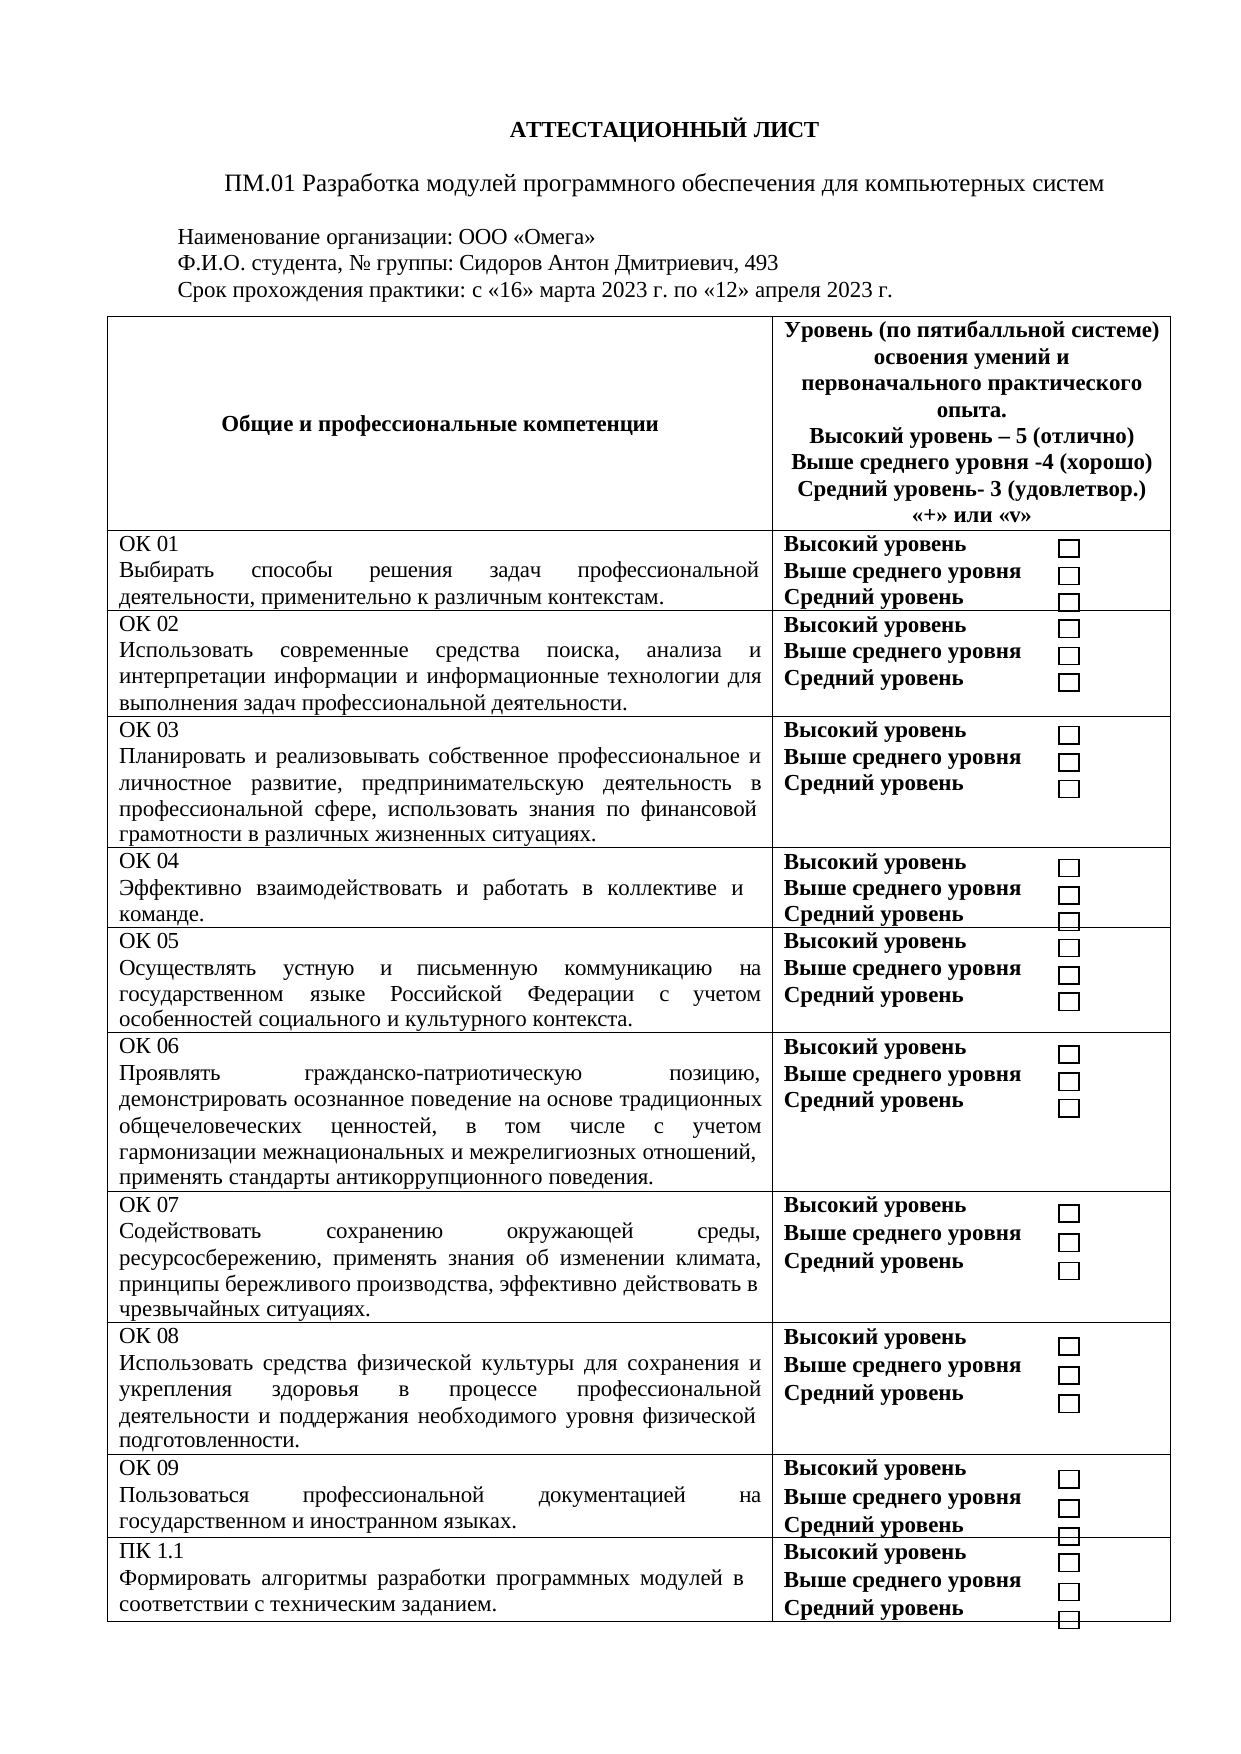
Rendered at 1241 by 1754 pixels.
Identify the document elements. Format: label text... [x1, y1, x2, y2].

text АТТЕСТАЦИОННЫЙ ЛИСТ [147, 116, 1182, 142]
table_cell ОК 04 Эффективно взаимодействовать и работать в коллективе и команде. [108, 848, 772, 927]
table_cell Высокий уровень Выше среднего уровня Средний уровень [773, 848, 1170, 927]
table_cell ОК 09 Пользоваться профессиональной документацией на государственном и иностранном языках. [108, 1455, 772, 1537]
table_cell ОК 08 Использовать средства физической культуры для сохранения и укрепления здоровья в процессе профессиональной деятельности и поддержания необходимого уровня физической подготовленности. [108, 1323, 772, 1454]
table_header Общие и профессиональные компетенции [108, 317, 772, 530]
table_cell ОК 01 Выбирать способы решения задач профессиональной деятельности, применительно к различным контекстам. [108, 531, 772, 610]
table_cell Высокий уровень Выше среднего уровня Средний уровень [773, 531, 1170, 610]
table_cell Высокий уровень Выше среднего уровня Средний уровень [773, 1192, 1170, 1322]
table_cell ОК 02 Использовать современные средства поиска, анализа и интерпретации информации и информационные технологии для выполнения задач профессиональной деятельности. [108, 611, 772, 716]
table_cell ОК 06 Проявлять гражданско-патриотическую позицию, демонстрировать осознанное поведение на основе традиционных общечеловеческих ценностей, в том числе с учетом гармонизации межнациональных и межрелигиозных отношений, применять стандарты антикоррупционного поведения. [108, 1033, 772, 1191]
table_cell ОК 03 Планировать и реализовывать собственное профессиональное и личностное развитие, предпринимательскую деятельность в профессиональной сфере, использовать знания по финансовой грамотности в различных жизненных ситуациях. [108, 717, 772, 847]
table_cell ОК 07 Содействовать сохранению окружающей среды, ресурсосбережению, применять знания об изменении климата, принципы бережливого производства, эффективно действовать в чрезвычайных ситуациях. [108, 1192, 772, 1322]
table_header Уровень (по пятибалльной системе) освоения умений и первоначального практического опыта. Высокий уровень – 5 (отлично) Выше среднего уровня -4 (хорошо) Средний уровень- 3 (удовлетвор.) «+» или «v» [773, 317, 1170, 530]
table_cell Высокий уровень Выше среднего уровня Средний уровень [773, 928, 1170, 1032]
table_cell Высокий уровень Выше среднего уровня Средний уровень [773, 1323, 1170, 1454]
table_cell Высокий уровень Выше среднего уровня Средний уровень [773, 1538, 1170, 1621]
table_cell ОК 05 Осуществлять устную и письменную коммуникацию на государственном языке Российской Федерации с учетом особенностей социального и культурного контекста. [108, 928, 772, 1032]
text Наименование организации: ООО «Омега» [177, 223, 1182, 250]
text Срок прохождения практики: с «16» марта 2023 г. по «12» апреля 2023 г. [177, 276, 1182, 302]
table_cell Высокий уровень Выше среднего уровня Средний уровень [773, 1455, 1170, 1537]
text ПМ.01 Разработка модулей программного обеспечения для компьютерных систем [147, 168, 1182, 197]
table_cell Высокий уровень Выше среднего уровня Средний уровень [773, 611, 1170, 716]
text Ф.И.О. студента, № группы: Сидоров Антон Дмитриевич, 493 [177, 250, 1182, 276]
table_cell ПК 1.1 Формировать алгоритмы разработки программных модулей в соответствии с техническим заданием. [108, 1538, 772, 1621]
table_cell Высокий уровень Выше среднего уровня Средний уровень [773, 1033, 1170, 1191]
table_cell Высокий уровень Выше среднего уровня Средний уровень [773, 717, 1170, 847]
